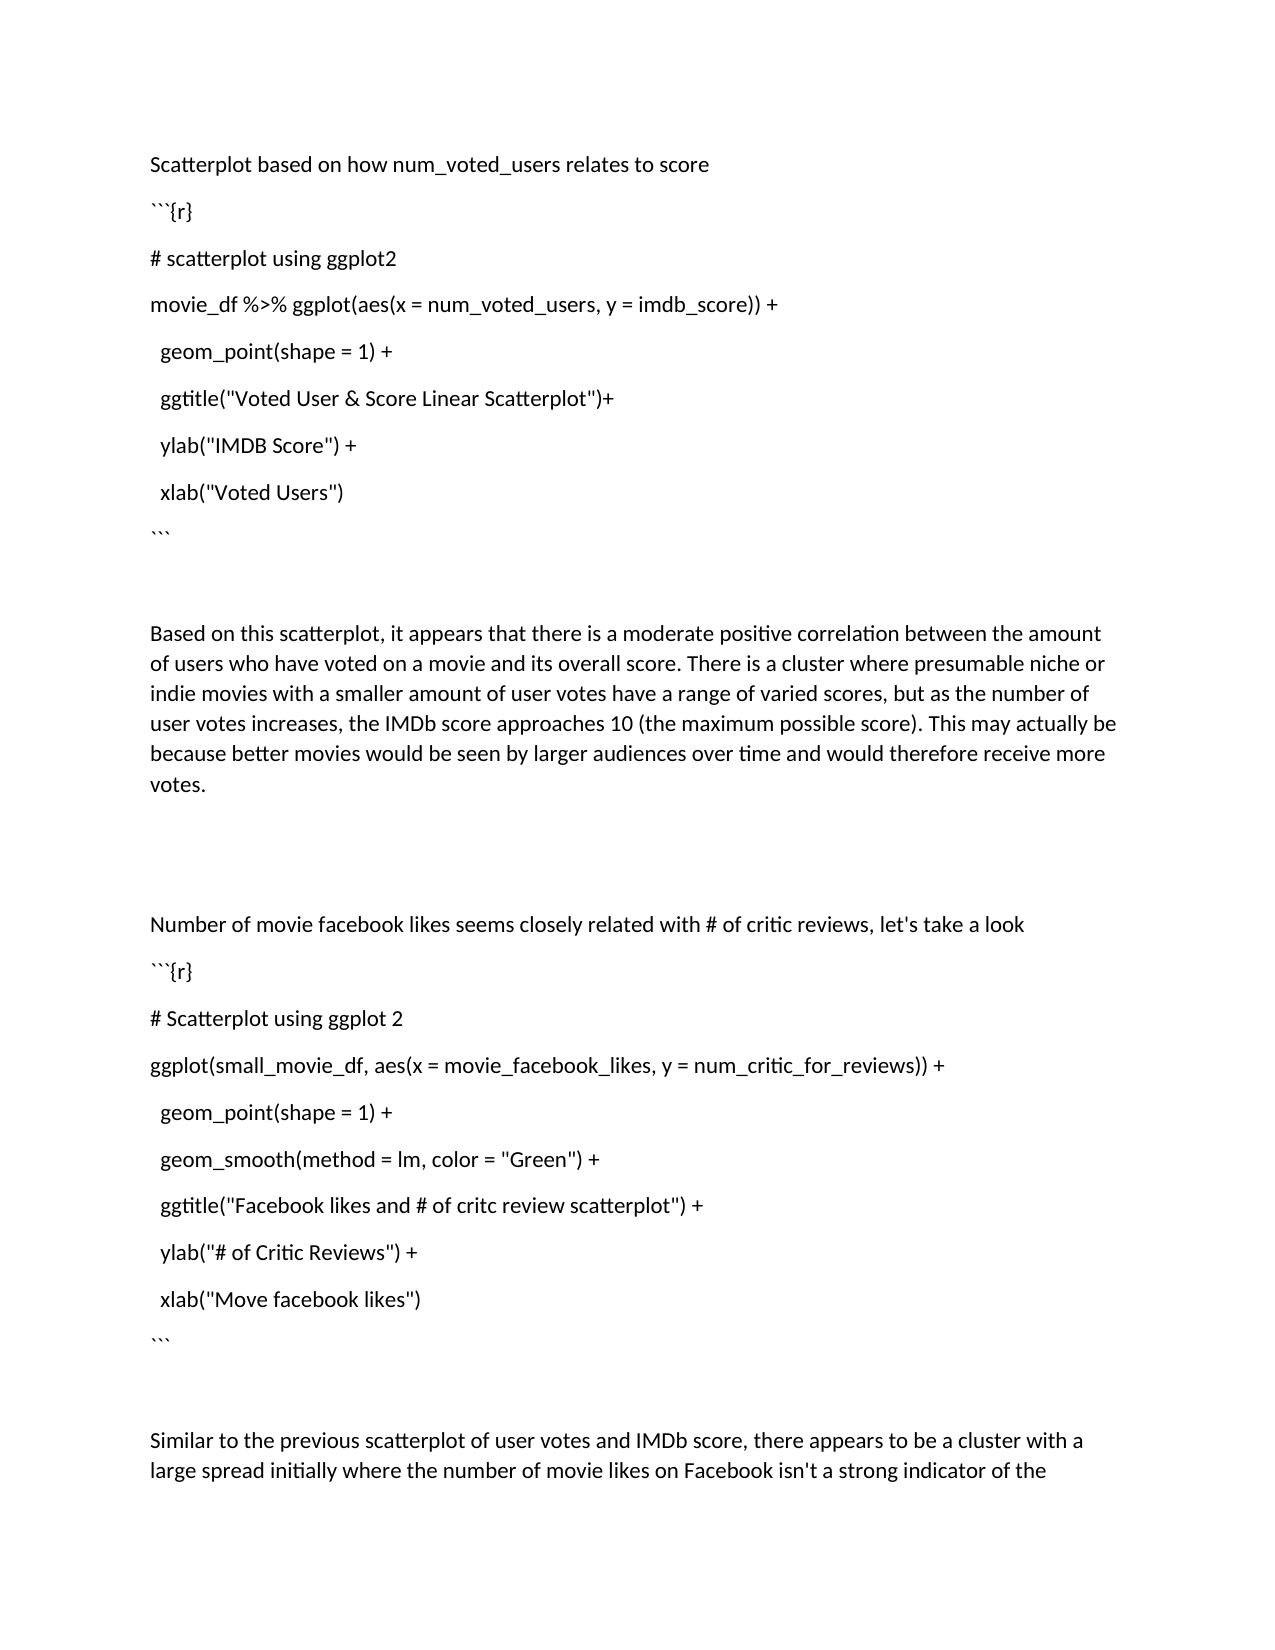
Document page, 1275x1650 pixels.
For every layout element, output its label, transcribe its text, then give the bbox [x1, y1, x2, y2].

text geom_smooth(method = lm, color = "Green") + [150, 1145, 1125, 1173]
text xlab("Voted Users") [150, 478, 1125, 506]
text movie_df %>% ggplot(aes(x = num_voted_users, y = imdb_score)) + [150, 291, 1125, 319]
text ggplot(small_movie_df, aes(x = movie_facebook_likes, y = num_critic_for_reviews)) + [150, 1051, 1125, 1079]
text ggtitle("Voted User & Score Linear Scatterplot")+ [150, 384, 1125, 412]
text # Scatterplot using ggplot 2 [150, 1004, 1125, 1032]
text Based on this scatterplot, it appears that there is a moderate positive correlation between the amount of users who have voted on a movie and its overall score. There is a cluster where presumable niche or indie movies with a smaller amount of user votes have a range of varied scores, but as the number of user votes increases, the IMDb score approaches 10 (the maximum possible score). This may actually be because better movies would be seen by larger audiences over time and would therefore receive more votes. [150, 619, 1125, 798]
text Scatterplot based on how num_voted_users relates to score [150, 150, 1125, 178]
text Number of movie facebook likes seems closely related with # of critic reviews, let's take a look [150, 910, 1125, 938]
text xlab("Move facebook likes") [150, 1285, 1125, 1313]
text # scatterplot using ggplot2 [150, 244, 1125, 272]
text geom_point(shape = 1) + [150, 337, 1125, 366]
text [150, 1426, 1125, 1484]
text ```{r} [150, 957, 1125, 985]
text ylab("IMDB Score") + [150, 431, 1125, 459]
text ggtitle("Facebook likes and # of critc review scatterplot") + [150, 1192, 1125, 1220]
text geom_point(shape = 1) + [150, 1098, 1125, 1126]
text ``` [150, 525, 1125, 553]
text ylab("# of Critic Reviews") + [150, 1238, 1125, 1267]
text ```{r} [150, 197, 1125, 225]
text ``` [150, 1332, 1125, 1360]
